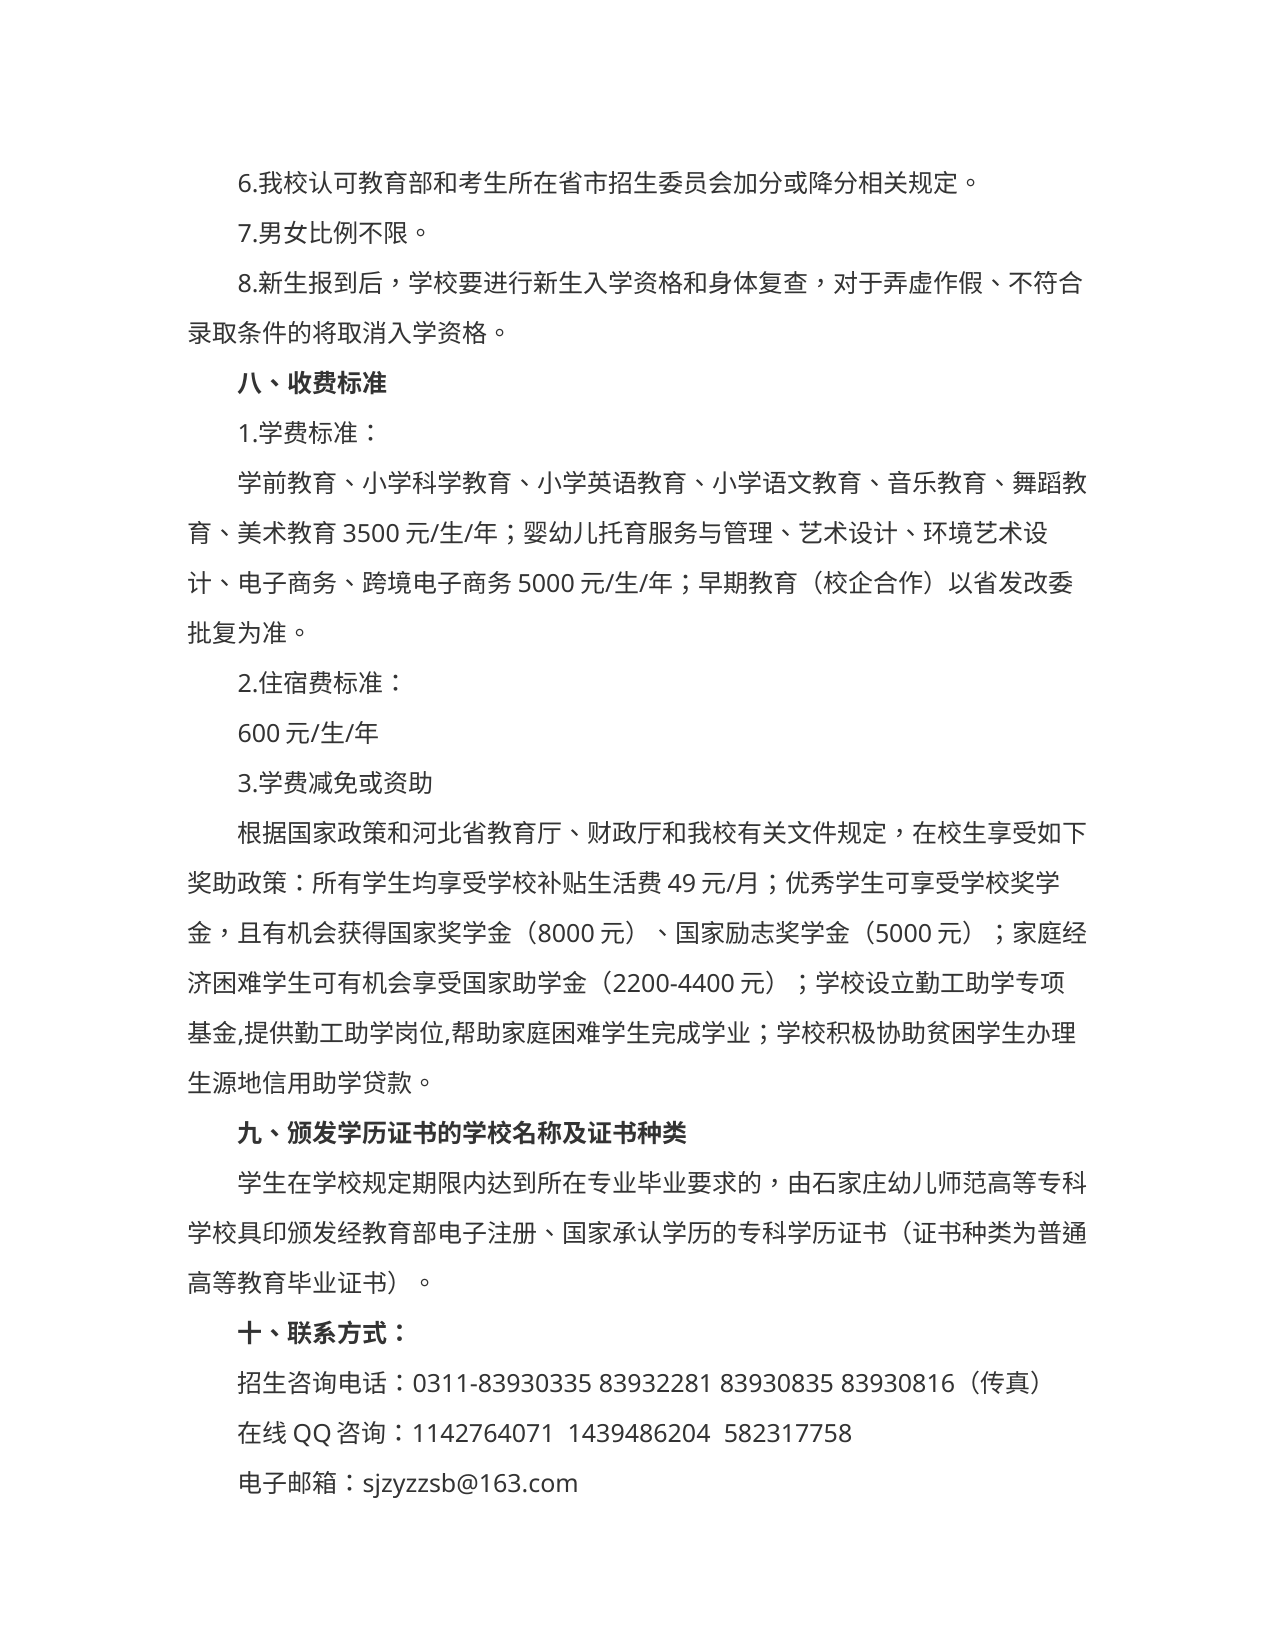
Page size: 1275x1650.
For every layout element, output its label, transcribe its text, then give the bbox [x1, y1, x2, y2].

text 八、收费标准 [187, 350, 1087, 400]
text 在线QQ咨询：1142764071 1439486204 582317758 [187, 1400, 1087, 1450]
text 3.学费减免或资助 [187, 750, 1087, 800]
text 学前教育、小学科学教育、小学英语教育、小学语文教育、音乐教育、舞蹈教育、美术教育3500元/生/年；婴幼儿托育服务与管理、艺术设计、环境艺术设计、电子商务、跨境电子商务5000元/生/年；早期教育（校企合作）以省发改委批复为准。 [187, 450, 1087, 650]
text 6.我校认可教育部和考生所在省市招生委员会加分或降分相关规定。 [187, 150, 1087, 200]
text 8.新生报到后，学校要进行新生入学资格和身体复查，对于弄虚作假、不符合录取条件的将取消入学资格。 [187, 250, 1087, 350]
text 根据国家政策和河北省教育厅、财政厅和我校有关文件规定，在校生享受如下奖助政策：所有学生均享受学校补贴生活费49元/月；优秀学生可享受学校奖学金，且有机会获得国家奖学金（8000元）、国家励志奖学金（5000元）；家庭经济困难学生可有机会享受国家助学金（2200-4400元）；学校设立勤工助学专项基金,提供勤工助学岗位,帮助家庭困难学生完成学业；学校积极协助贫困学生办理生源地信用助学贷款。 [187, 800, 1087, 1100]
text 600元/生/年 [187, 700, 1087, 750]
text 7.男女比例不限。 [187, 200, 1087, 250]
text 招生咨询电话：0311-83930335 83932281 83930835 83930816（传真） [187, 1350, 1087, 1400]
text 学生在学校规定期限内达到所在专业毕业要求的，由石家庄幼儿师范高等专科学校具印颁发经教育部电子注册、国家承认学历的专科学历证书（证书种类为普通高等教育毕业证书）。 [187, 1150, 1087, 1300]
text 电子邮箱：sjzyzzsb@163.com [187, 1450, 1087, 1500]
text 1.学费标准： [187, 400, 1087, 450]
text 2.住宿费标准： [187, 650, 1087, 700]
text 十、联系方式： [187, 1300, 1087, 1350]
text 九、颁发学历证书的学校名称及证书种类 [187, 1100, 1087, 1150]
